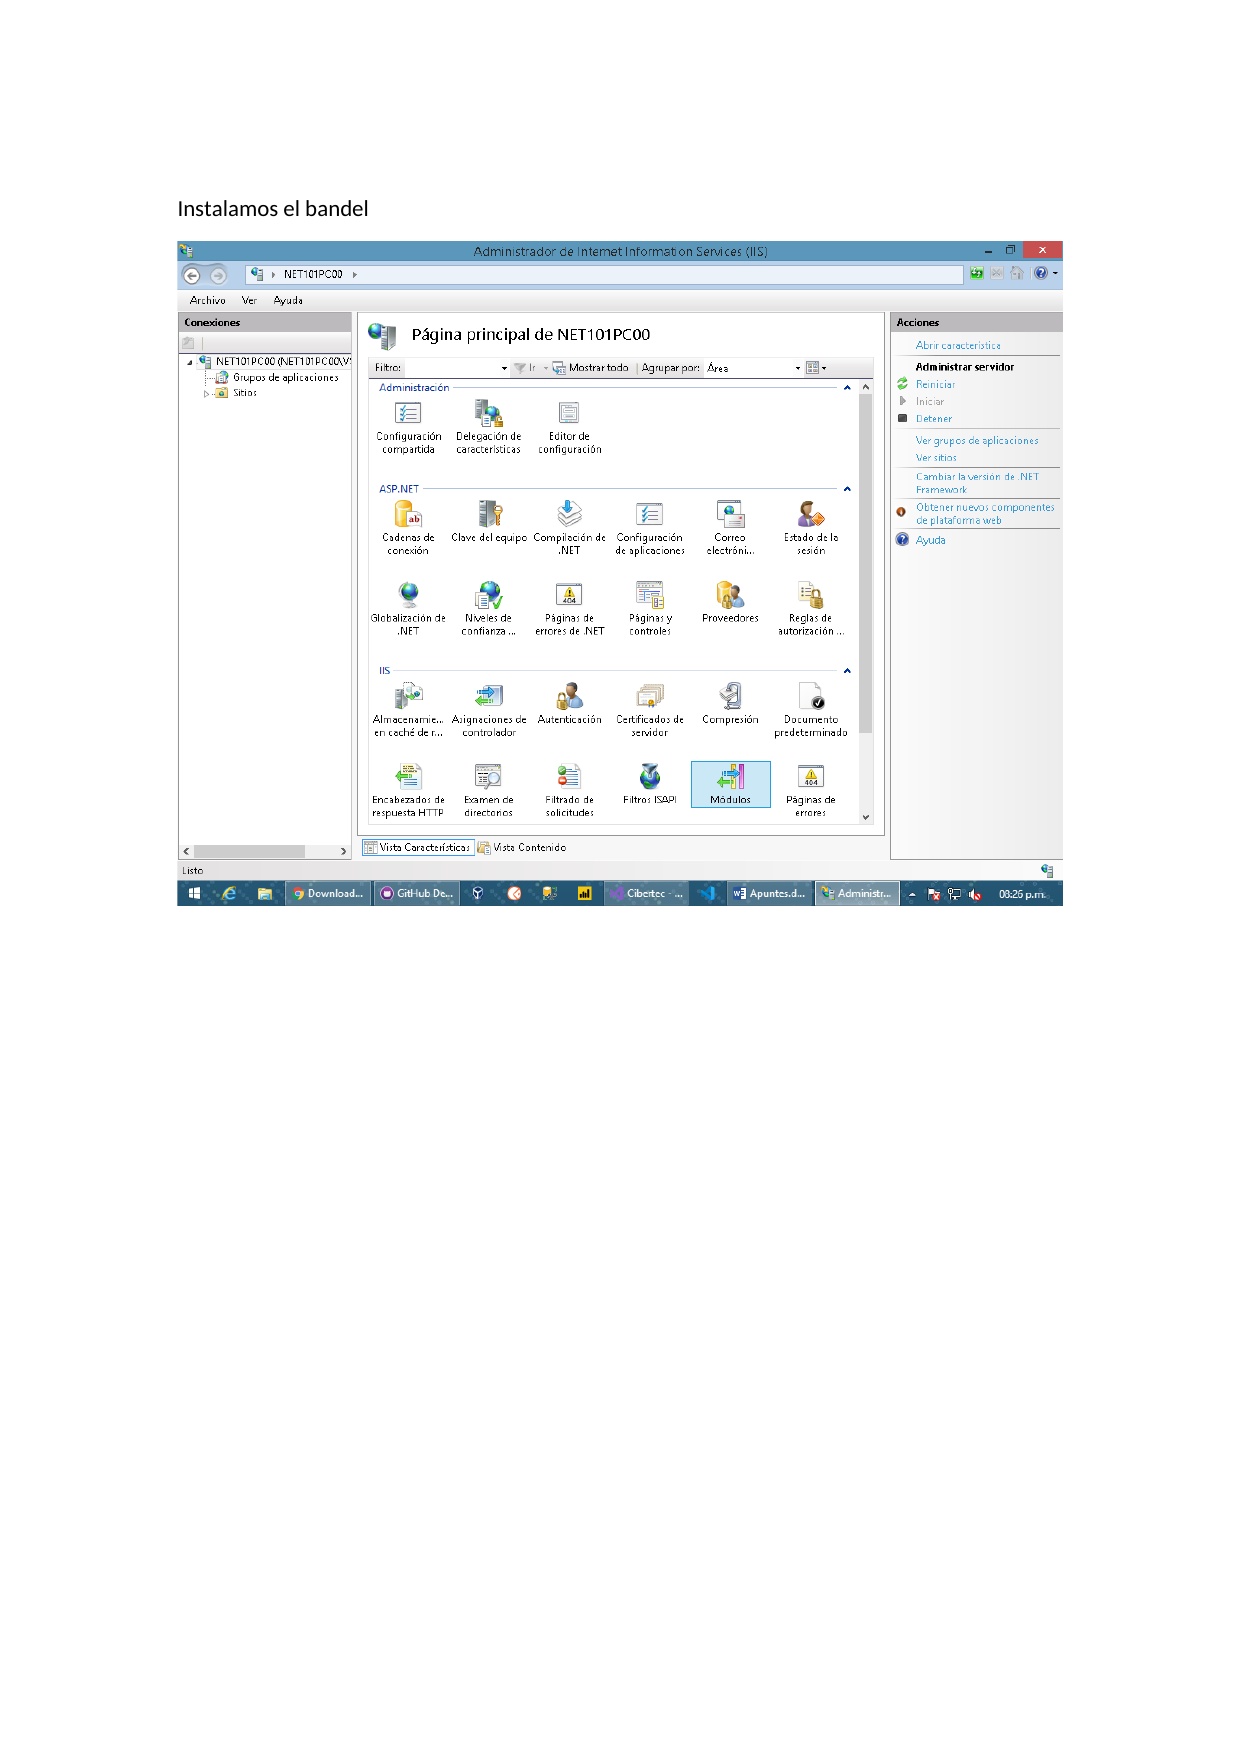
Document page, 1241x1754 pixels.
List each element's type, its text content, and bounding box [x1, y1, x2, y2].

text Instalamos el bandel [177, 194, 1063, 222]
picture [177, 241, 1063, 906]
